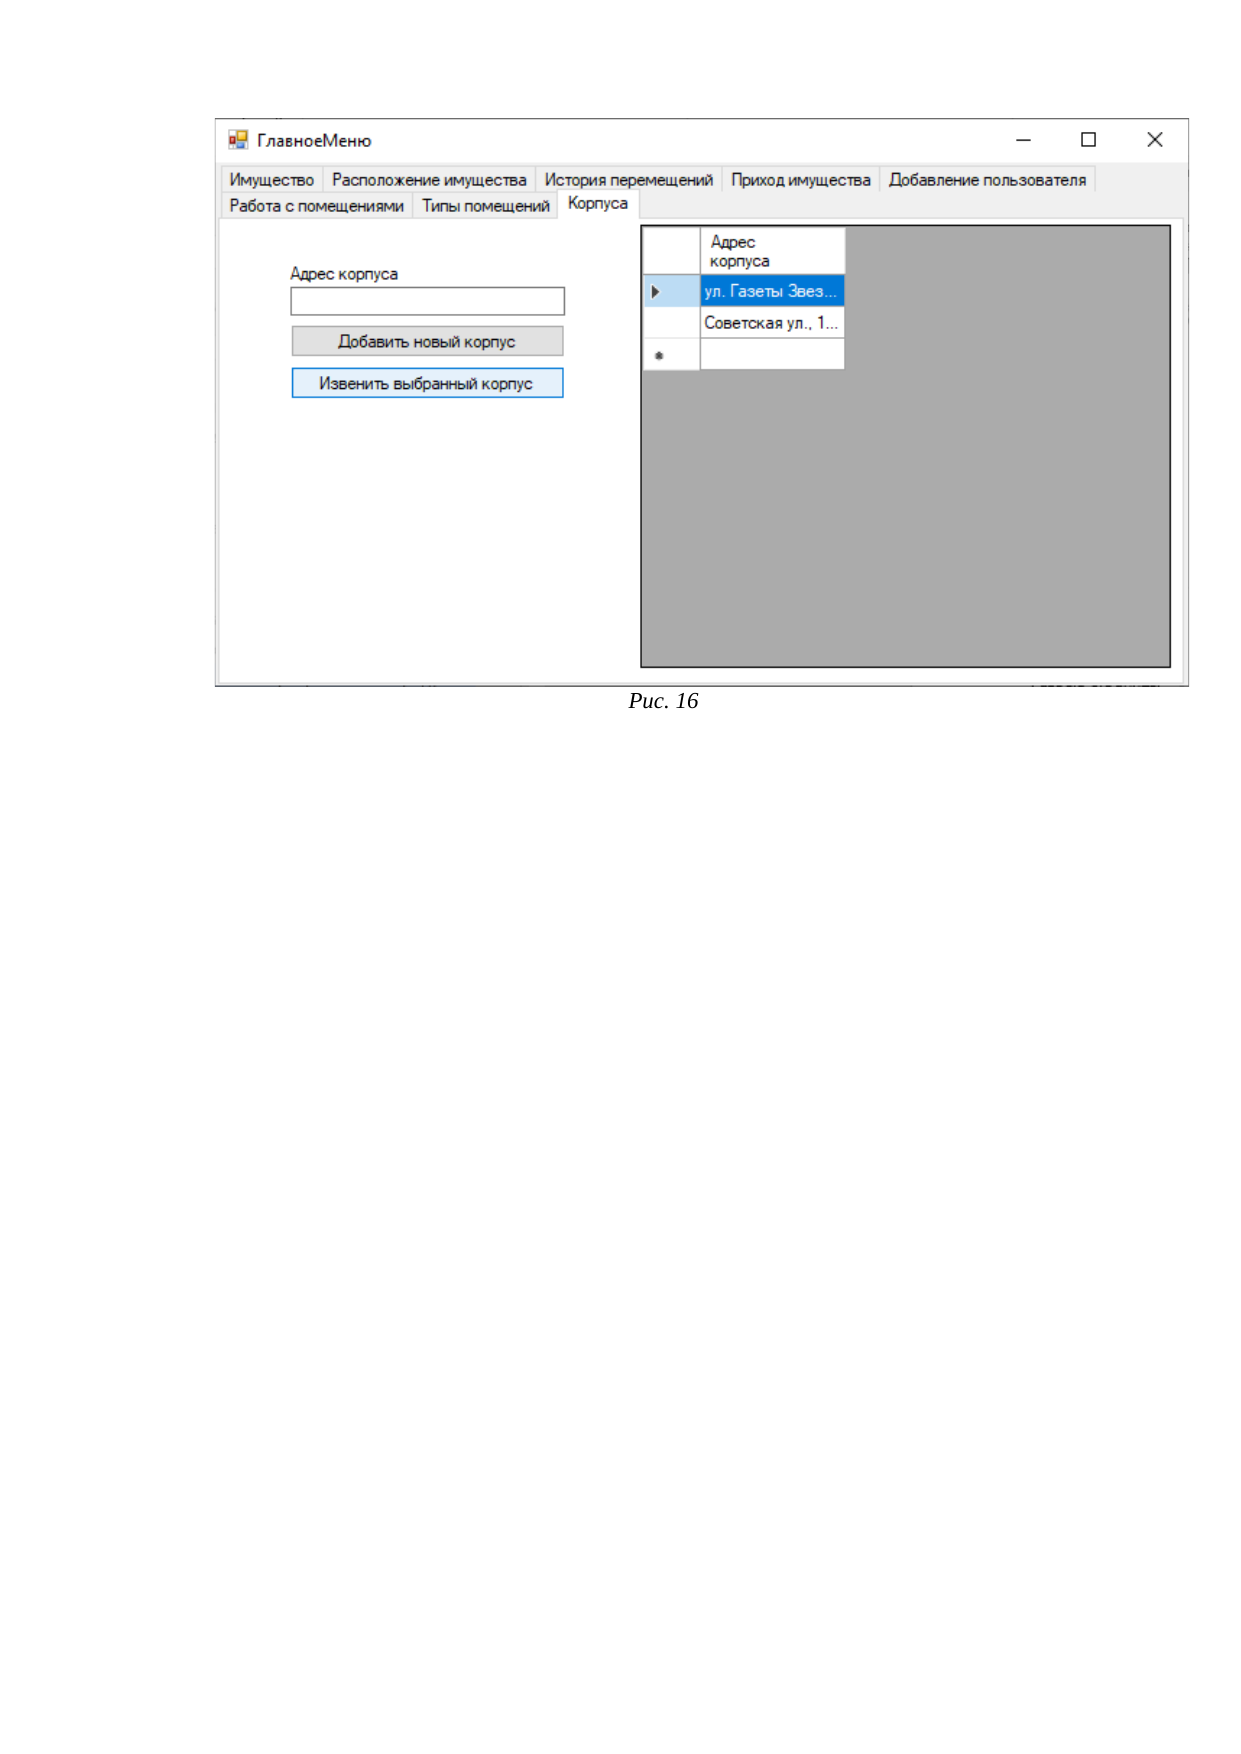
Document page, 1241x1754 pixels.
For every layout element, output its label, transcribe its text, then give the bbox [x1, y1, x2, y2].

picture [214, 118, 1190, 687]
